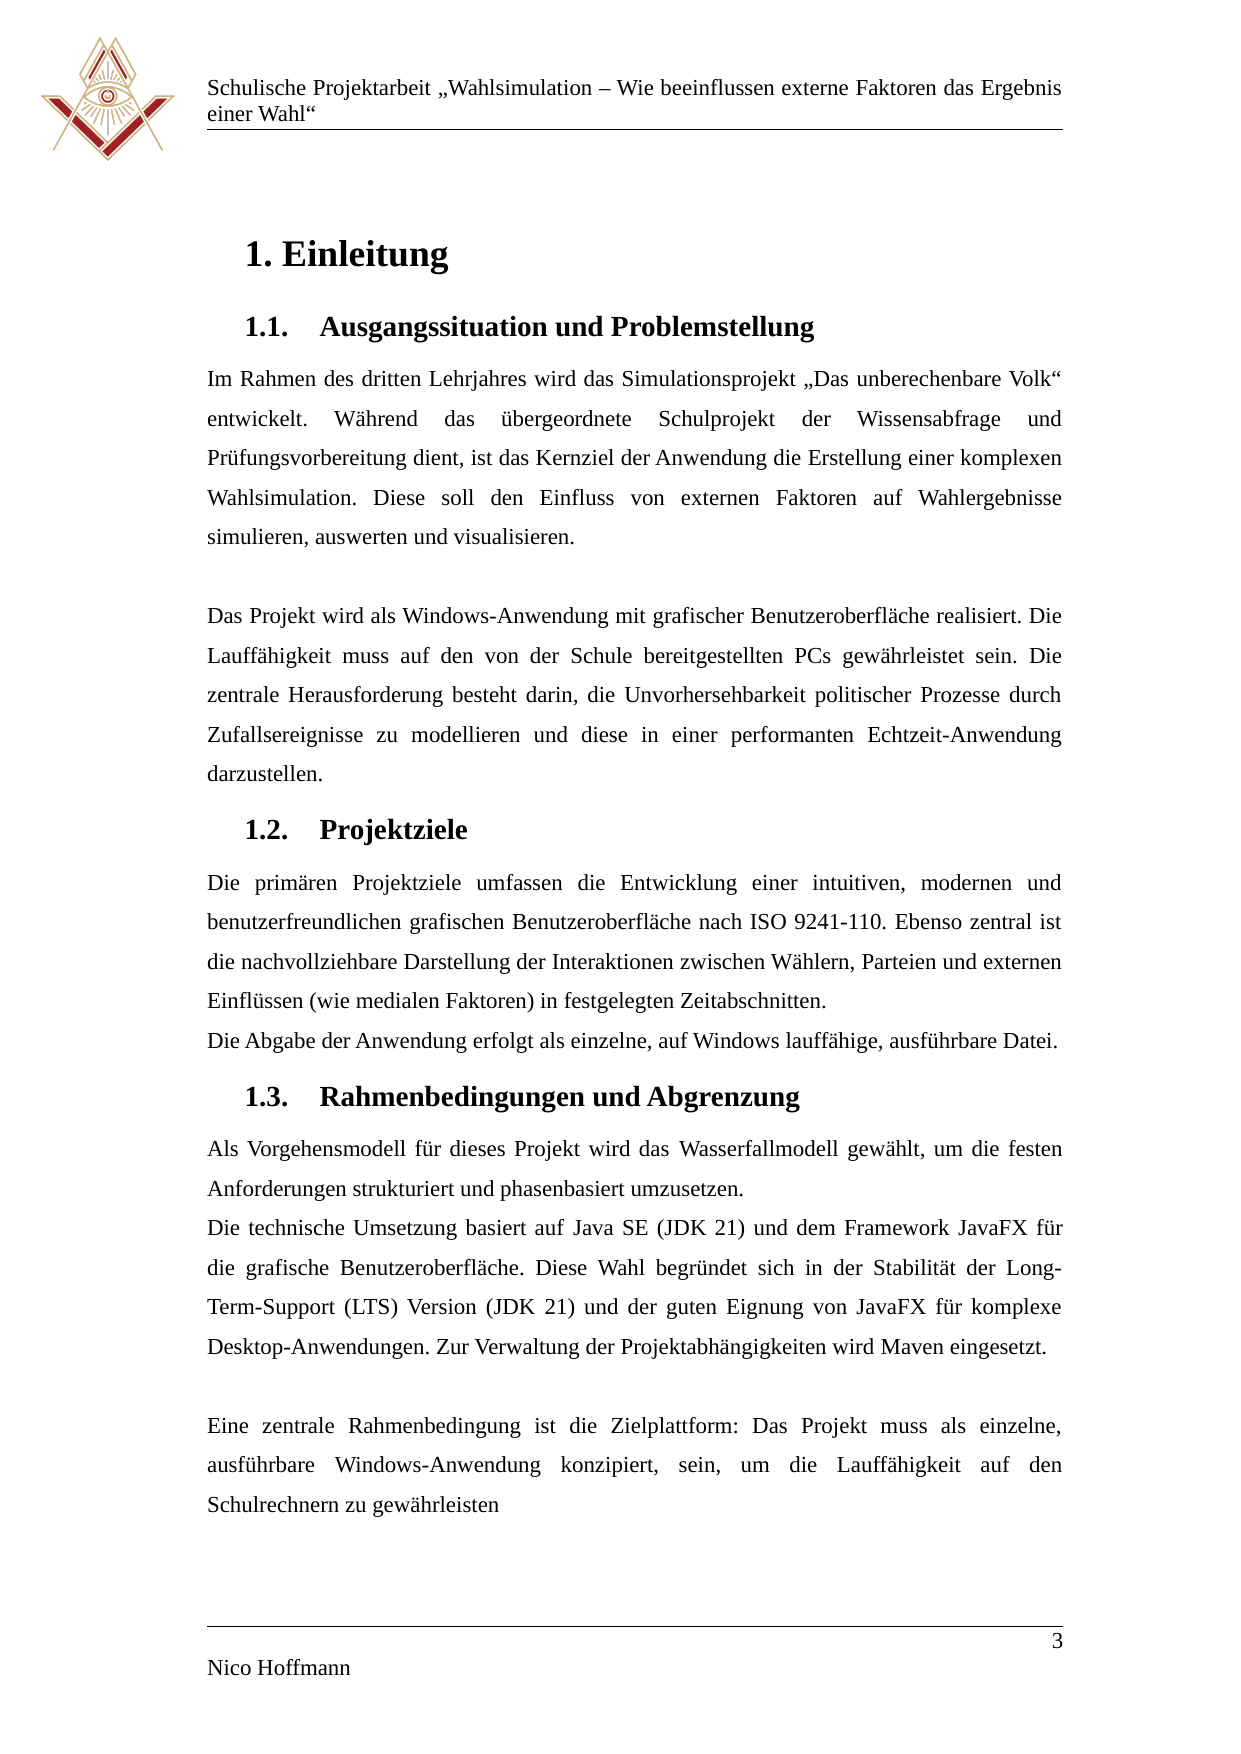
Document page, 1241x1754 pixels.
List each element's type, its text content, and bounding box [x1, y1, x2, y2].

text Die technische Umsetzung basiert auf Java SE (JDK 21) und dem Framework JavaFX für die grafische Benutzeroberfläche. Diese Wahl begründet sich in der Stabilität der Long-Term-Support (LTS) Version (JDK 21) und der guten Eignung von JavaFX für komplexe Desktop-Anwendungen. Zur Verwaltung der Projektabhängigkeiten wird Maven eingesetzt. [207, 1214, 1063, 1359]
text Die primären Projektziele umfassen die Entwicklung einer intuitiven, modernen und benutzerfreundlichen grafischen Benutzeroberfläche nach ISO 9241-110. Ebenso zentral ist die nachvollziehbare Darstellung der Interaktionen zwischen Wählern, Parteien und externen Einflüssen (wie medialen Faktoren) in festgelegten Zeitabschnitten. [207, 869, 1063, 1014]
text Im Rahmen des dritten Lehrjahres wird das Simulationsprojekt „Das unberechenbare Volk“ entwickelt. Während das übergeordnete Schulprojekt der Wissensabfrage und Prüfungsvorbereitung dient, ist das Kernziel der Anwendung die Erstellung einer komplexen Wahlsimulation. Diese soll den Einfluss von externen Faktoren auf Wahlergebnisse simulieren, auswerten und visualisieren. [207, 366, 1063, 550]
text Die Abgabe der Anwendung erfolgt als einzelne, auf Windows lauffähige, ausführbare Datei. [207, 1027, 1063, 1053]
subtitle Ausgangssituation und Problemstellung [244, 309, 1063, 342]
text Als Vorgehensmodell für dieses Projekt wird das Wasserfallmodell gewählt, um die festen Anforderungen strukturiert und phasenbasiert umzusetzen. [207, 1135, 1063, 1201]
text Das Projekt wird als Windows-Anwendung mit grafischer Benutzeroberfläche realisiert. Die Lauffähigkeit muss auf den von der Schule bereitgestellten PCs gewährleistet sein. Die zentrale Herausforderung besteht darin, die Unvorhersehbarkeit politischer Prozesse durch Zufallsereignisse zu modellieren und diese in einer performanten Echtzeit-Anwendung darzustellen. [207, 602, 1063, 787]
text Eine zentrale Rahmenbedingung ist die Zielplattform: Das Projekt muss als einzelne, ausführbare Windows-Anwendung konzipiert, sein, um die Lauffähigkeit auf den Schulrechnern zu gewährleisten [207, 1412, 1063, 1517]
subtitle Rahmenbedingungen und Abgrenzung [244, 1079, 1063, 1112]
subtitle Einleitung [244, 232, 1063, 275]
subtitle Projektziele [244, 812, 1063, 846]
picture [23, 25, 188, 185]
